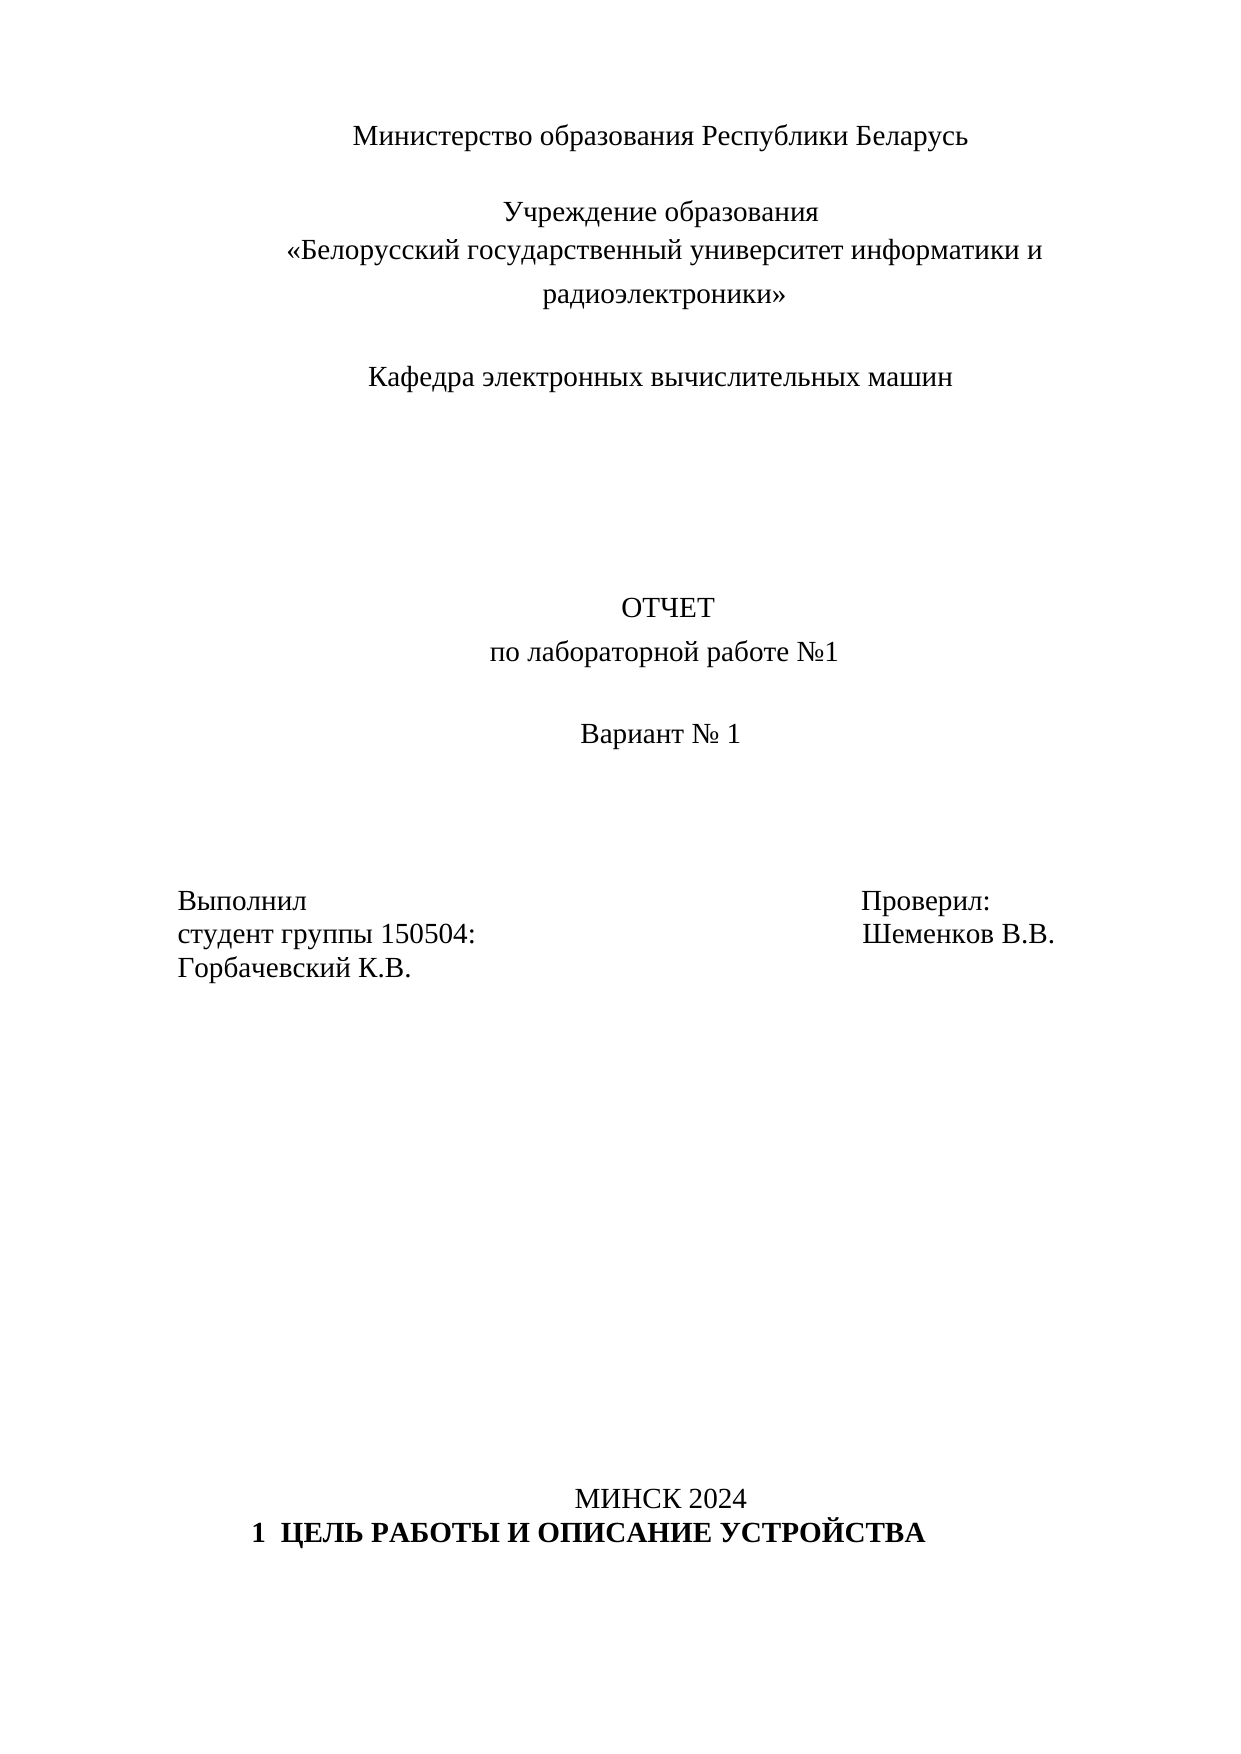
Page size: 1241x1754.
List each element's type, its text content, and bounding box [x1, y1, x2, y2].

subtitle ЦЕЛЬ РАБОТЫ И ОПИСАНИЕ УСТРОЙСТВА [251, 1515, 1152, 1548]
text студент группы 150504: Шеменков В.В. [177, 917, 1146, 950]
text Кафедра электронных вычислительных машин [177, 359, 1144, 393]
text МИНСК 2024 [177, 1481, 1144, 1515]
text Вариант № 1 [177, 716, 1144, 749]
text Министерство образования Республики Беларусь [177, 118, 1144, 152]
text ОТЧЕТ [177, 591, 1151, 624]
text Горбачевский К.В. [177, 950, 1146, 984]
text Учреждение образования [177, 194, 1144, 228]
text «Белорусский государственный университет информатики и радиоэлектроники» [286, 232, 1149, 310]
text по лабораторной работе №1 [177, 634, 1151, 668]
text Выполнил Проверил: [177, 883, 1146, 917]
